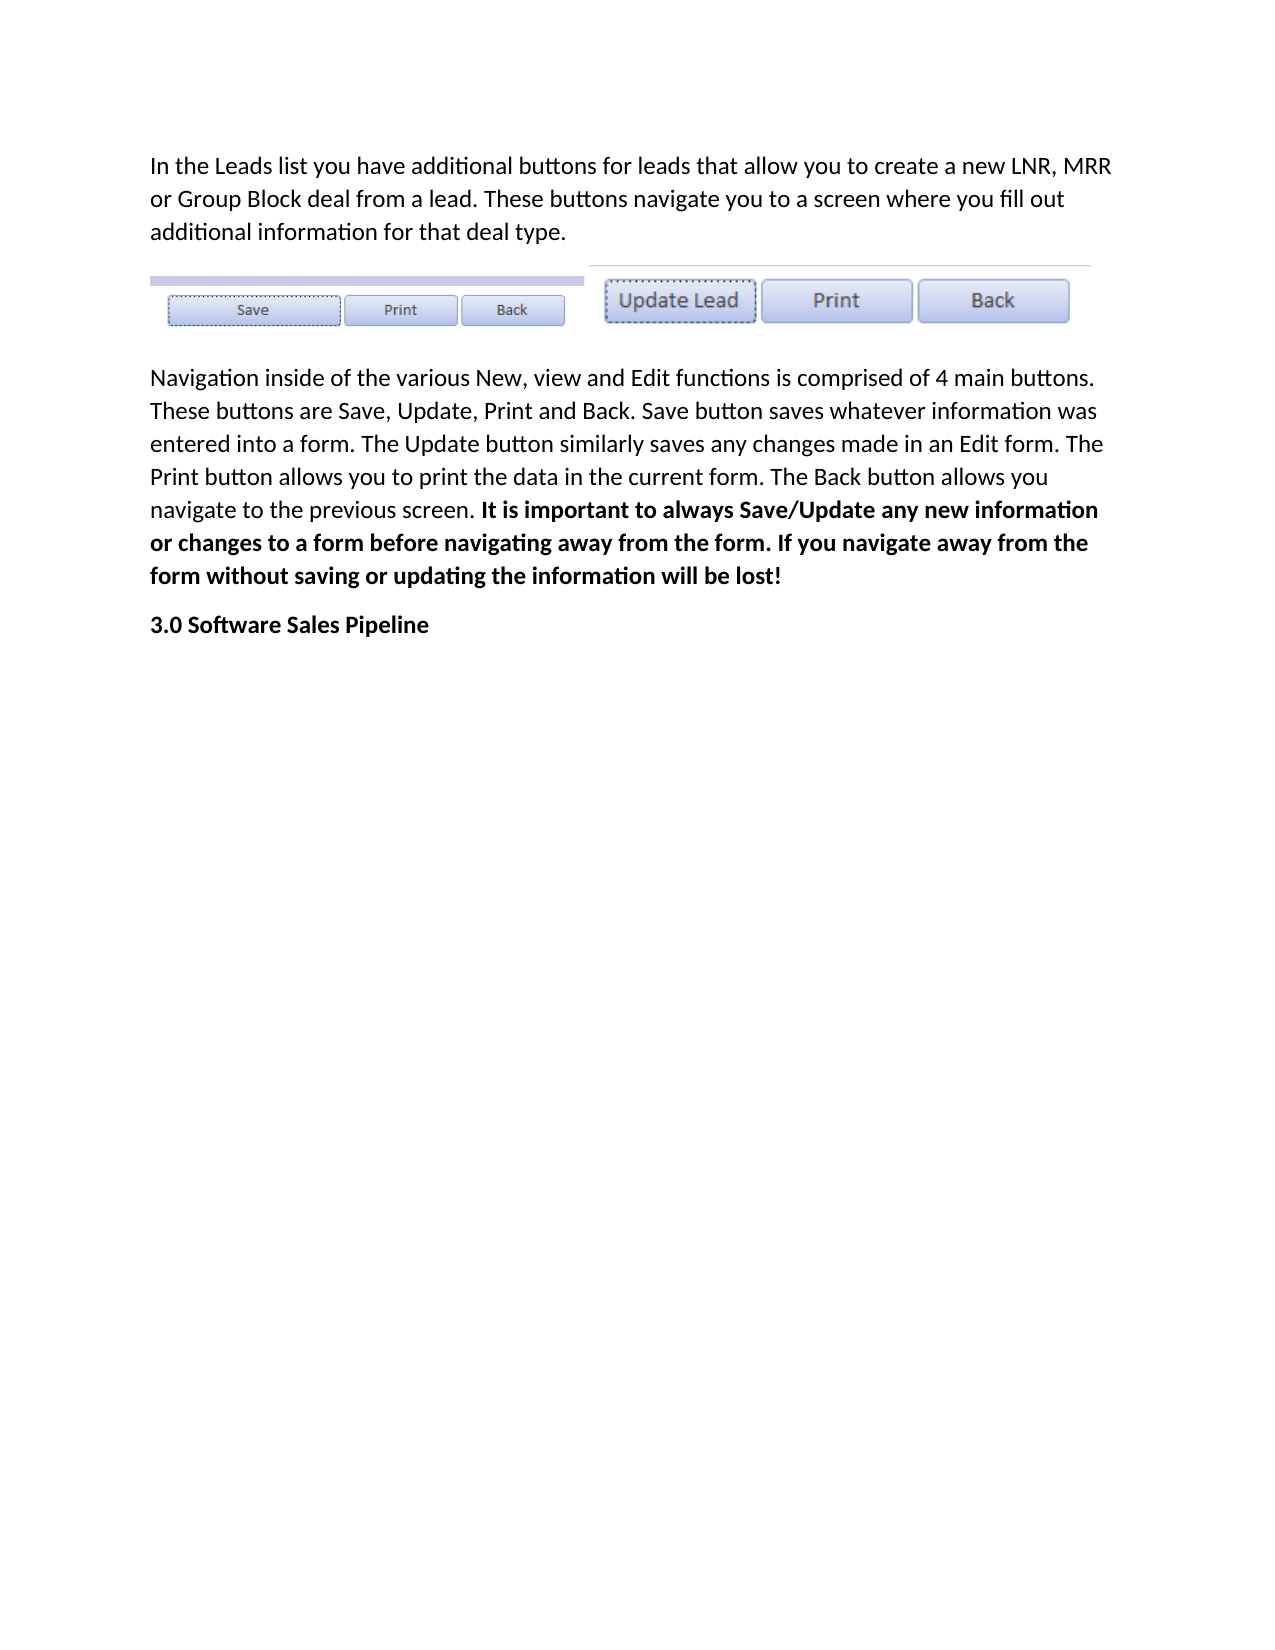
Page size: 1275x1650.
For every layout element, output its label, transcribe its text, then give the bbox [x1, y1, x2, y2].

text Navigation inside of the various New, view and Edit functions is comprised of 4 main buttons. These buttons are Save, Update, Print and Back. Save button saves whatever information was entered into a form. The Update button similarly saves any changes made in an Edit form. The Print button allows you to print the data in the current form. The Back button allows you navigate to the previous screen. It is important to always Save/Update any new information or changes to a form before navigating away from the form. If you navigate away from the form without saving or updating the information will be lost! [150, 362, 1125, 590]
text 3.0 Software Sales Pipeline [150, 609, 1125, 640]
picture [150, 276, 585, 344]
picture [589, 265, 1092, 344]
text In the Leads list you have additional buttons for leads that allow you to create a new LNR, MRR or Group Block deal from a lead. These buttons navigate you to a screen where you fill out additional information for that deal type. [150, 150, 1125, 246]
